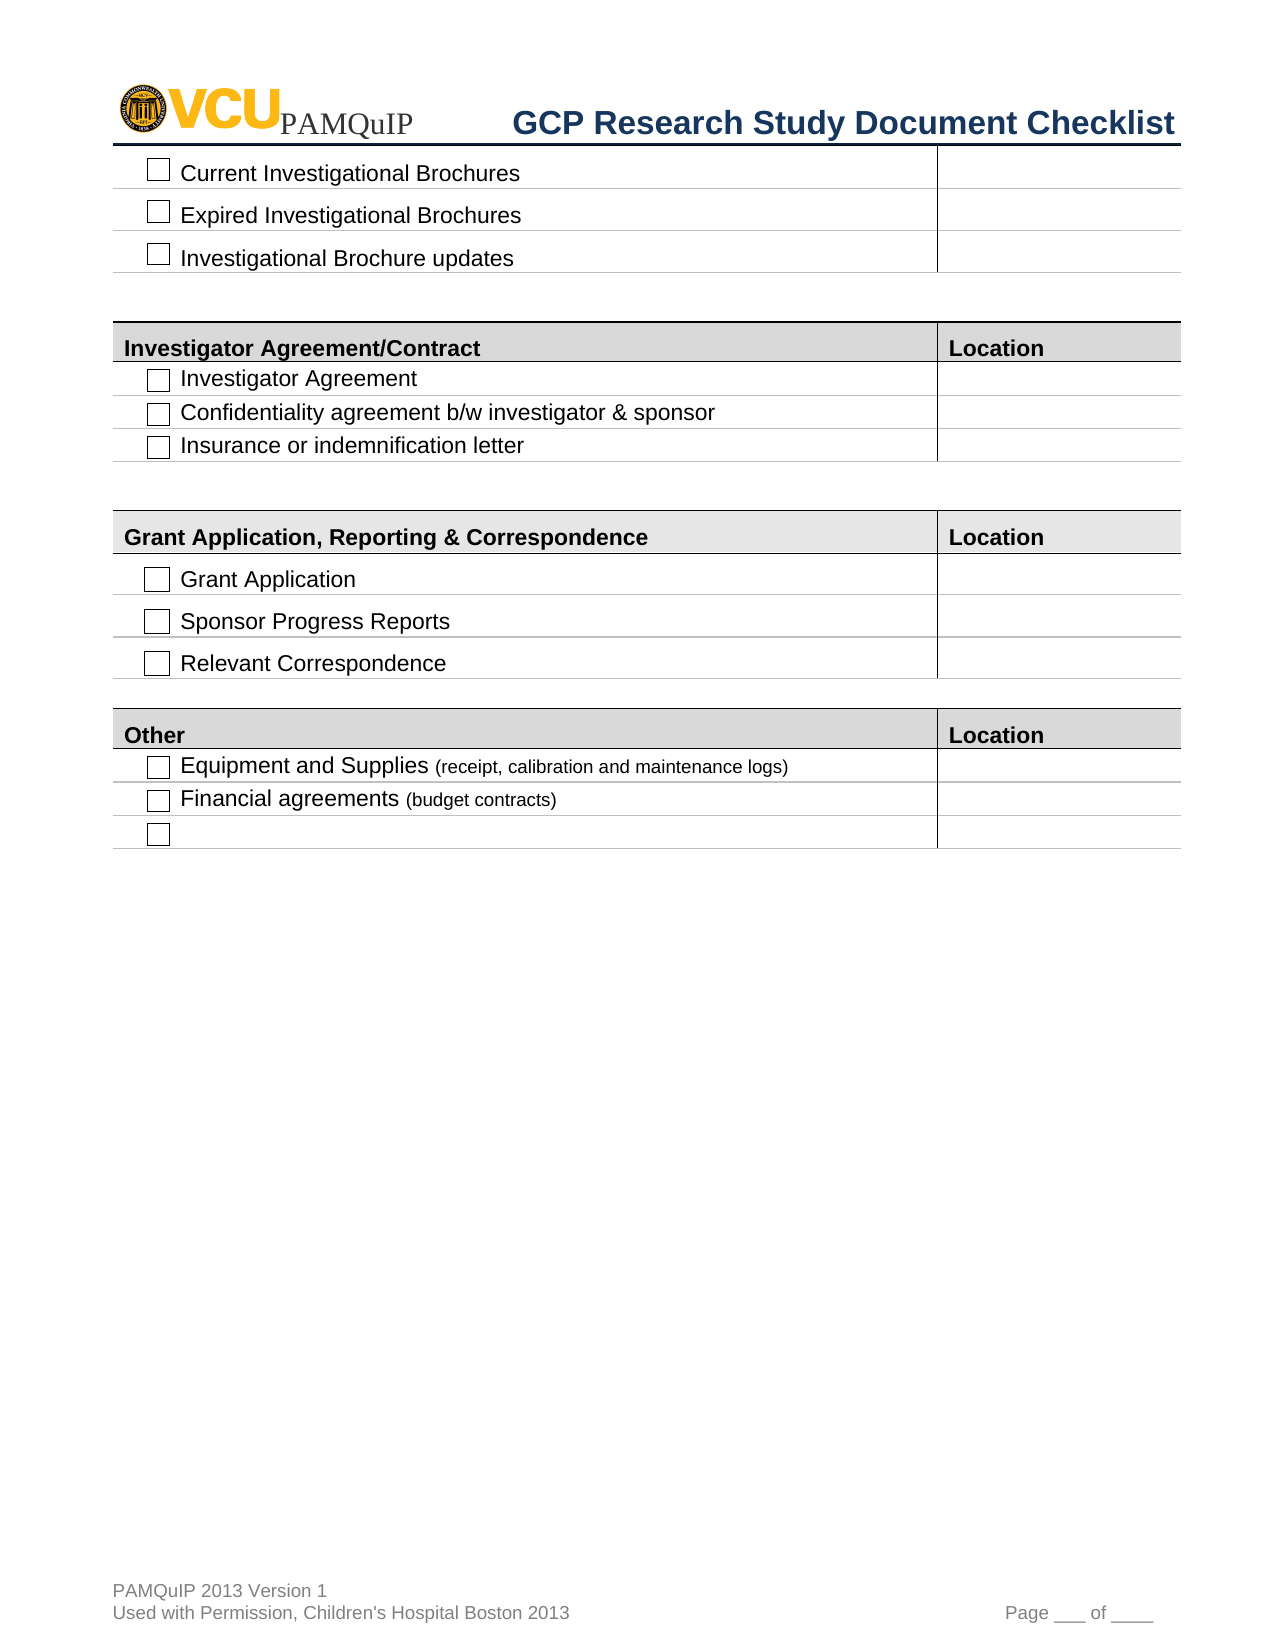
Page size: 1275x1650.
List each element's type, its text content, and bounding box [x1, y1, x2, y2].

table_cell [938, 231, 1181, 272]
table_cell [113, 638, 169, 678]
table_cell Insurance or indemnification letter [169, 429, 937, 461]
table_cell [113, 816, 169, 848]
table_cell [938, 429, 1181, 461]
table_header Location [938, 709, 1181, 748]
table_cell [938, 638, 1181, 678]
table_cell [169, 816, 937, 848]
table_cell [113, 749, 169, 781]
table_cell Financial agreements (budget contracts) [169, 783, 937, 815]
table_cell [113, 783, 169, 815]
table_cell Confidentiality agreement b/w investigator & sponsor [169, 396, 937, 428]
table_cell [938, 749, 1181, 781]
table_cell [113, 231, 169, 272]
table_cell Expired Investigational Brochures [169, 189, 937, 230]
table_cell [938, 189, 1181, 230]
table_cell Investigational Brochure updates [169, 231, 937, 272]
table_cell [113, 146, 169, 188]
table_cell Relevant Correspondence [169, 638, 937, 678]
table_cell [938, 783, 1181, 815]
picture [118, 84, 280, 134]
table_cell [113, 595, 169, 636]
table_cell Grant Application [169, 554, 937, 594]
table_cell [113, 189, 169, 230]
table_cell [113, 429, 169, 461]
table_cell [938, 396, 1181, 428]
table_cell Sponsor Progress Reports [169, 595, 937, 636]
table_cell [113, 554, 169, 594]
table_cell [938, 816, 1181, 848]
table_cell [938, 595, 1181, 636]
table_header Grant Application, Reporting & Correspondence [113, 511, 937, 552]
table_cell [938, 146, 1181, 188]
table_header Investigator Agreement/Contract [113, 323, 937, 361]
table_header Location [938, 323, 1181, 361]
table_header Other [113, 709, 937, 748]
table_cell [938, 362, 1181, 394]
table_cell Investigator Agreement [169, 362, 937, 394]
table_cell [938, 554, 1181, 594]
table_cell Current Investigational Brochures [169, 146, 937, 188]
table_cell [113, 396, 169, 428]
table_cell [113, 362, 169, 394]
table_header Location [938, 511, 1181, 552]
table_cell Equipment and Supplies (receipt, calibration and maintenance logs) [169, 749, 937, 781]
